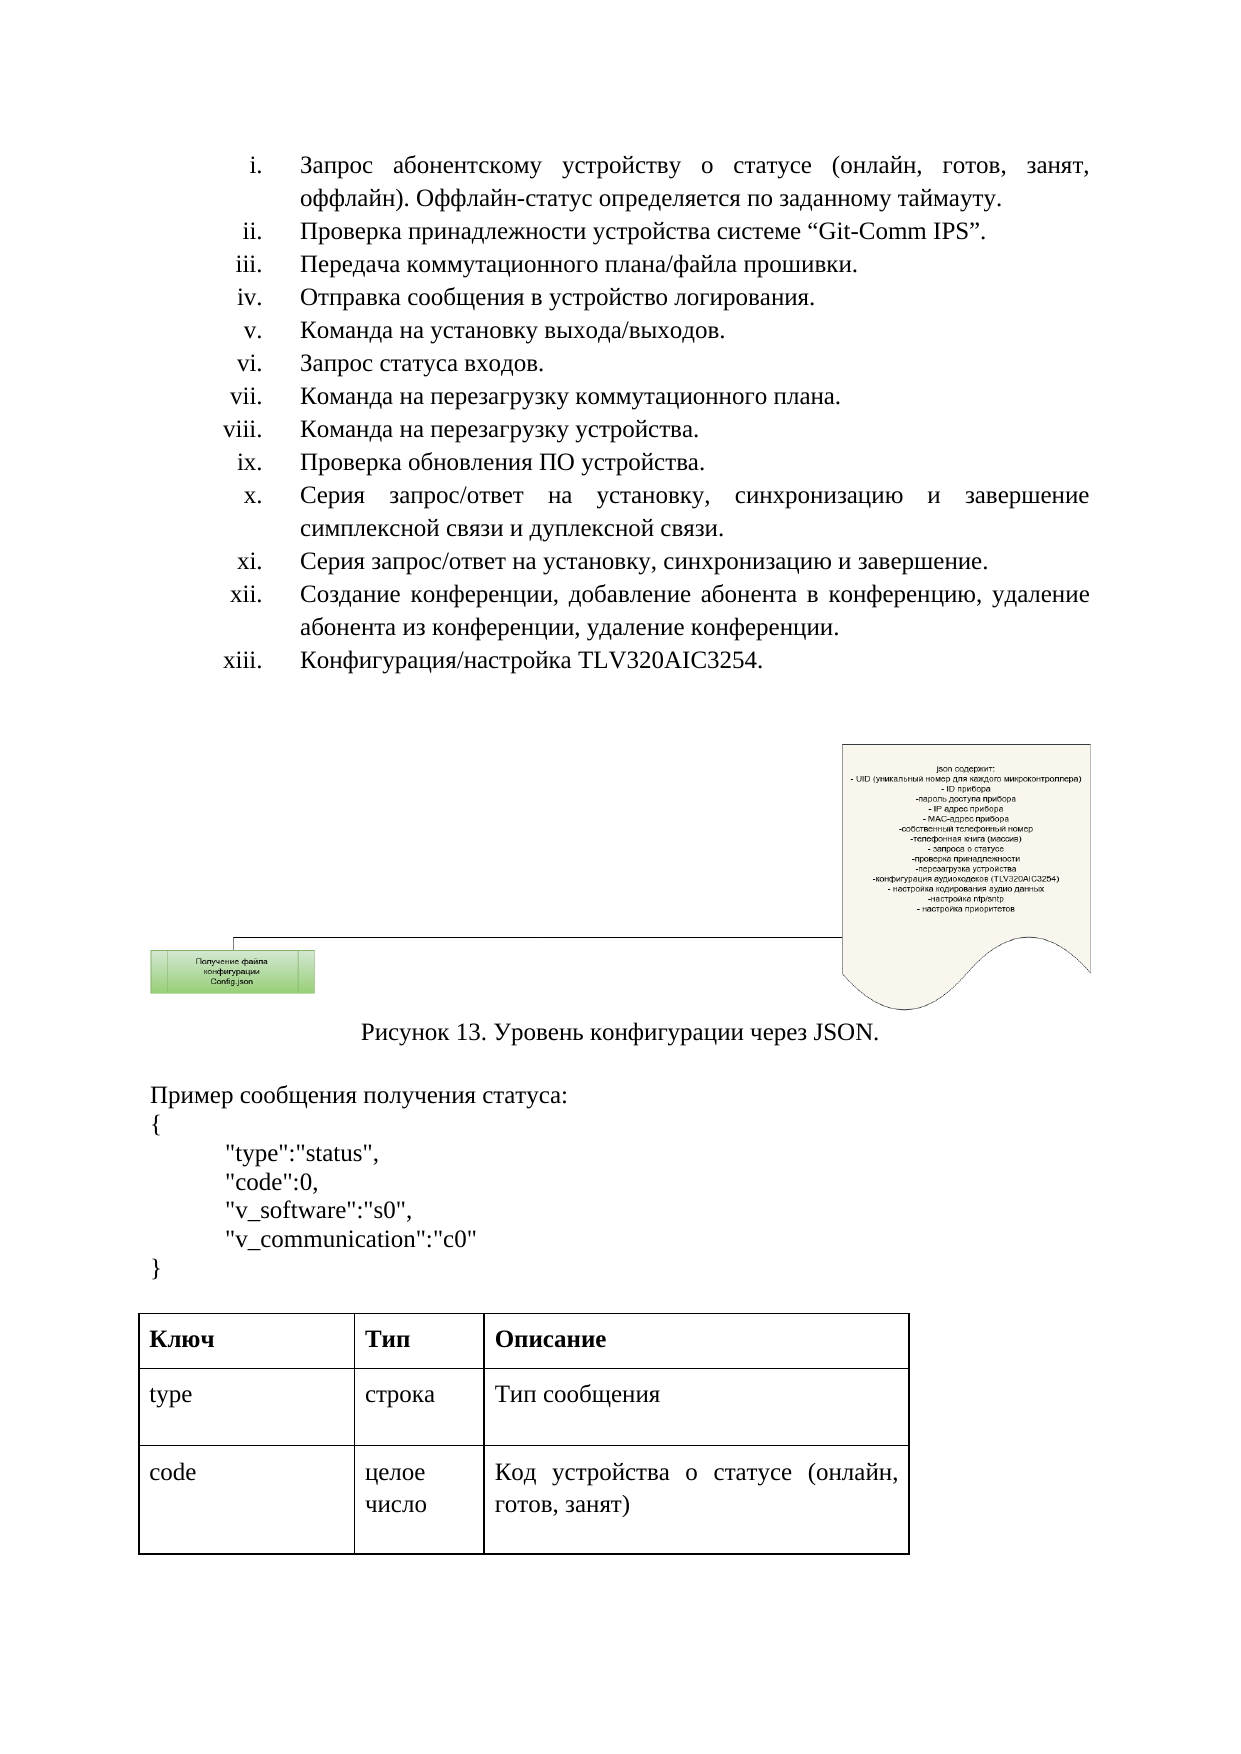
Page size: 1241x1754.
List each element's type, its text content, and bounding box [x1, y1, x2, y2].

text Пример сообщения получения статуса: [150, 1081, 1090, 1109]
table_cell Тип сообщения [485, 1369, 908, 1444]
table_cell Код устройства о статусе (онлайн, готов, занят) [485, 1446, 908, 1553]
list Команда на установку выхода/выходов. [262, 315, 1090, 344]
table_header Ключ [140, 1314, 354, 1367]
list Передача коммутационного плана/файла прошивки. [262, 249, 1090, 278]
text "v_communication":"c0" [150, 1224, 1090, 1253]
table_cell целое число [355, 1446, 483, 1553]
text "type":"status", [150, 1138, 1090, 1167]
list Серия запрос/ответ на установку, синхронизацию и завершение симплексной связи и дуплексной связи. [262, 480, 1090, 542]
list Команда на перезагрузку устройства. [262, 414, 1090, 443]
table_cell code [140, 1446, 354, 1553]
text Рисунок 13. Уровень конфигурации через JSON. [150, 1017, 1090, 1046]
text } [150, 1253, 1090, 1282]
text { [150, 1109, 1090, 1138]
list Проверка принадлежности устройства системе “Git-Comm IPS”. [262, 216, 1090, 245]
list Команда на перезагрузку коммутационного плана. [262, 381, 1090, 410]
list Серия запрос/ответ на установку, синхронизацию и завершение. [262, 546, 1090, 575]
table_cell строка [355, 1369, 483, 1444]
table_header Описание [485, 1314, 908, 1367]
list Запрос статуса входов. [262, 348, 1090, 377]
list Запрос абонентскому устройству о статусе (онлайн, готов, занят, оффлайн). Оффлайн-статус определяется по заданному таймауту. [262, 150, 1090, 212]
list Конфигурация/настройка TLV320AIC3254. [262, 645, 1090, 674]
text "code":0, [150, 1167, 1090, 1196]
list Отправка сообщения в устройство логирования. [262, 282, 1090, 311]
picture [150, 744, 1091, 1014]
table_cell type [140, 1369, 354, 1444]
text "v_software":"s0", [150, 1196, 1090, 1224]
table_header Тип [355, 1314, 483, 1367]
list Проверка обновления ПО устройства. [262, 447, 1090, 476]
list Создание конференции, добавление абонента в конференцию, удаление абонента из конференции, удаление конференции. [262, 579, 1090, 641]
